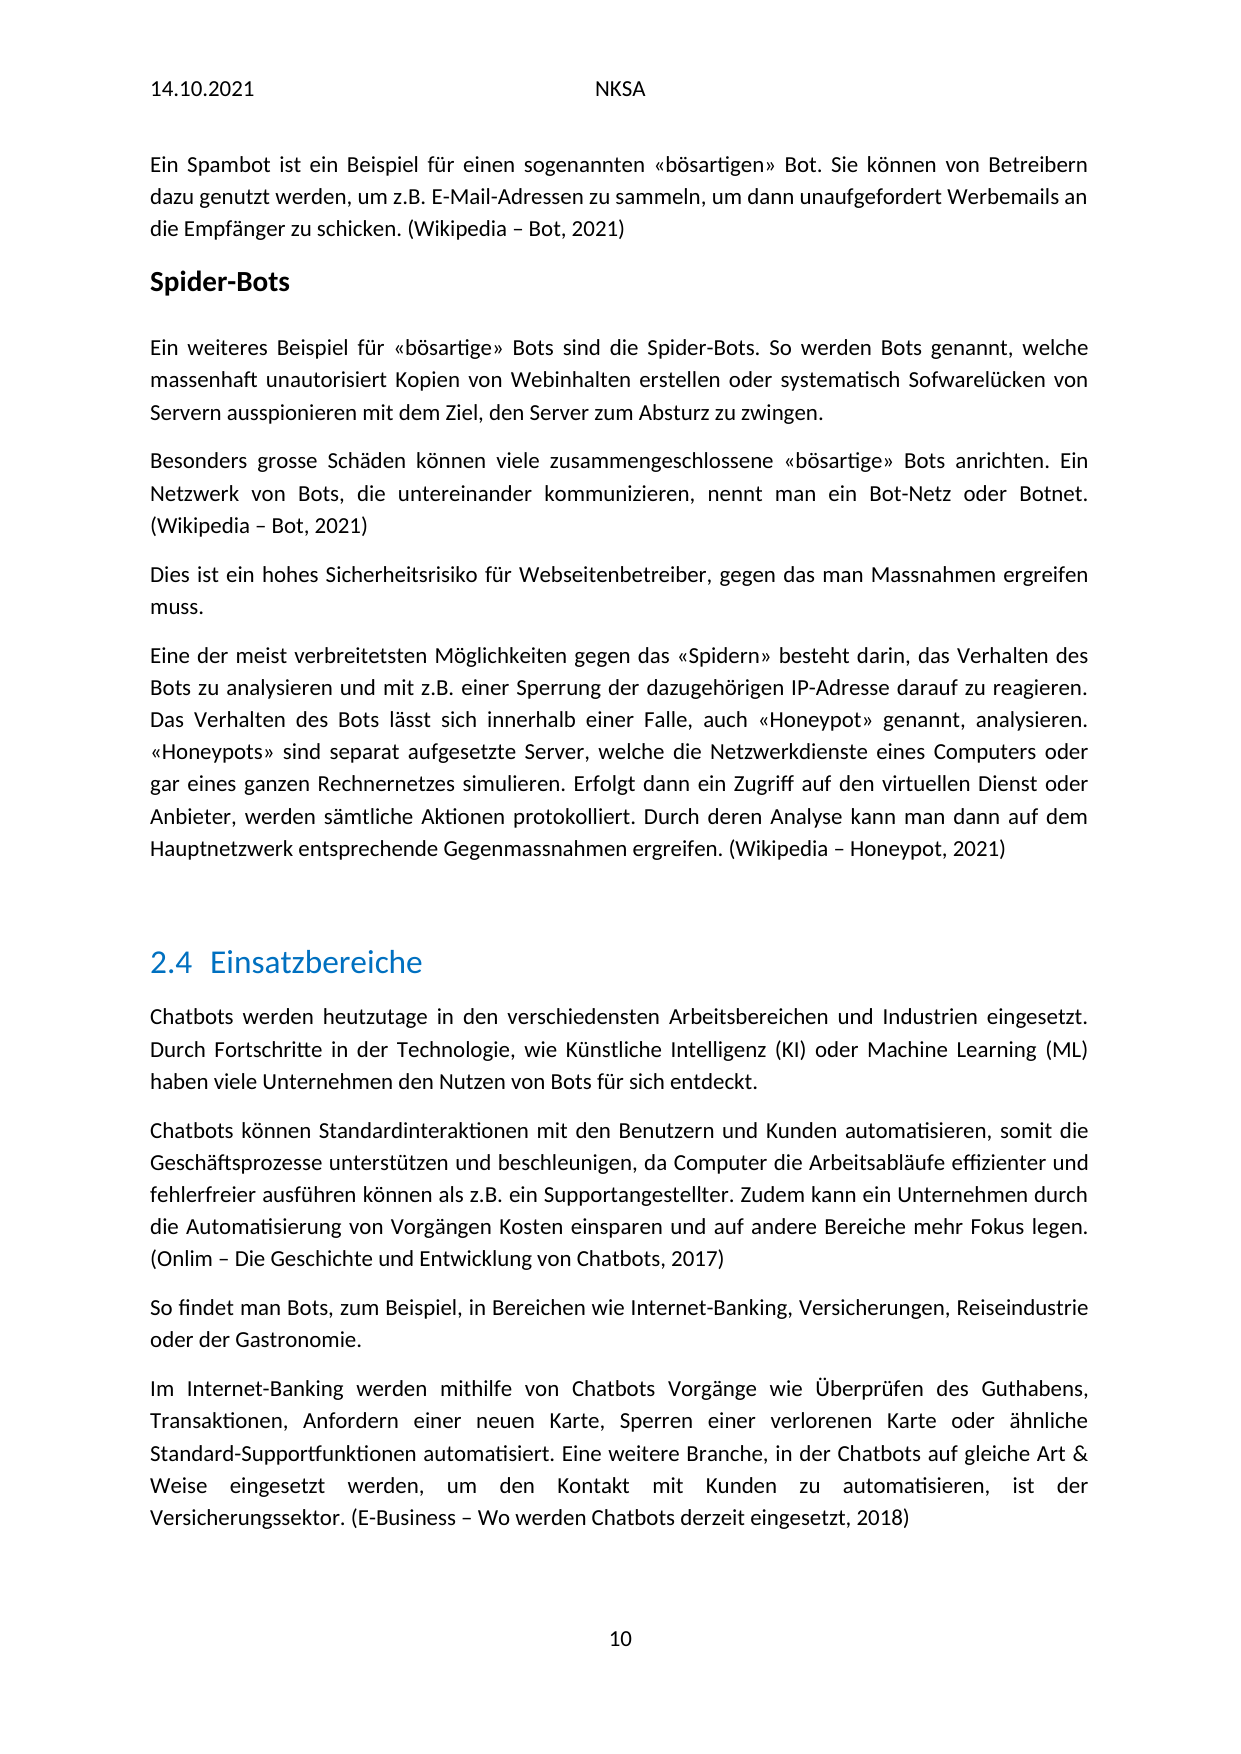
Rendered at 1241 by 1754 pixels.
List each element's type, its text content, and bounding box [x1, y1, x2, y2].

text Dies ist ein hohes Sicherheitsrisiko für Webseitenbetreiber, gegen das man Massnahmen ergreifen muss. [150, 560, 1090, 620]
text So findet man Bots, zum Beispiel, in Bereichen wie Internet-Banking, Versicherungen, Reiseindustrie oder der Gastronomie. [150, 1293, 1090, 1353]
text Besonders grosse Schäden können viele zusammengeschlossene «bösartige» Bots anrichten. Ein Netzwerk von Bots, die untereinander kommunizieren, nennt man ein Bot-Netz oder Botnet. (Wikipedia – Bot, 2021) [150, 447, 1090, 539]
text Im Internet-Banking werden mithilfe von Chatbots Vorgänge wie Überprüfen des Guthabens, Transaktionen, Anfordern einer neuen Karte, Sperren einer verlorenen Karte oder ähnliche Standard-Supportfunktionen automatisiert. Eine weitere Branche, in der Chatbots auf gleiche Art & Weise eingesetzt werden, um den Kontakt mit Kunden zu automatisieren, ist der Versicherungssektor. (E-Business – Wo werden Chatbots derzeit eingesetzt, 2018) [150, 1374, 1090, 1531]
text Chatbots können Standardinteraktionen mit den Benutzern und Kunden automatisieren, somit die Geschäftsprozesse unterstützen und beschleunigen, da Computer die Arbeitsabläufe effizienter und fehlerfreier ausführen können als z.B. ein Supportangestellter. Zudem kann ein Unternehmen durch die Automatisierung von Vorgängen Kosten einsparen und auf andere Bereiche mehr Fokus legen. (Onlim – Die Geschichte und Entwicklung von Chatbots, 2017) [150, 1116, 1090, 1272]
text Ein weiteres Beispiel für «bösartige» Bots sind die Spider-Bots. So werden Bots genannt, welche massenhaft unautorisiert Kopien von Webinhalten erstellen oder systematisch Sofwarelücken von Servern ausspionieren mit dem Ziel, den Server zum Absturz zu zwingen. [150, 333, 1090, 426]
text Eine der meist verbreitetsten Möglichkeiten gegen das «Spidern» besteht darin, das Verhalten des Bots zu analysieren und mit z.B. einer Sperrung der dazugehörigen IP-Adresse darauf zu reagieren. Das Verhalten des Bots lässt sich innerhalb einer Falle, auch «Honeypot» genannt, analysieren. «Honeypots» sind separat aufgesetzte Server, welche die Netzwerkdienste eines Computers oder gar eines ganzen Rechnernetzes simulieren. Erfolgt dann ein Zugriff auf den virtuellen Dienst oder Anbieter, werden sämtliche Aktionen protokolliert. Durch deren Analyse kann man dann auf dem Hauptnetzwerk entsprechende Gegenmassnahmen ergreifen. (Wikipedia – Honeypot, 2021) [150, 641, 1090, 862]
subtitle Einsatzbereiche [150, 941, 1090, 982]
text Ein Spambot ist ein Beispiel für einen sogenannten «bösartigen» Bot. Sie können von Betreibern dazu genutzt werden, um z.B. E-Mail-Adressen zu sammeln, um dann unaufgefordert Werbemails an die Empfänger zu schicken. (Wikipedia – Bot, 2021) [150, 150, 1090, 242]
text Chatbots werden heutzutage in den verschiedensten Arbeitsbereichen und Industrien eingesetzt. Durch Fortschritte in der Technologie, wie Künstliche Intelligenz (KI) oder Machine Learning (ML) haben viele Unternehmen den Nutzen von Bots für sich entdeckt. [150, 1002, 1090, 1095]
text Spider-Bots [150, 263, 1090, 299]
